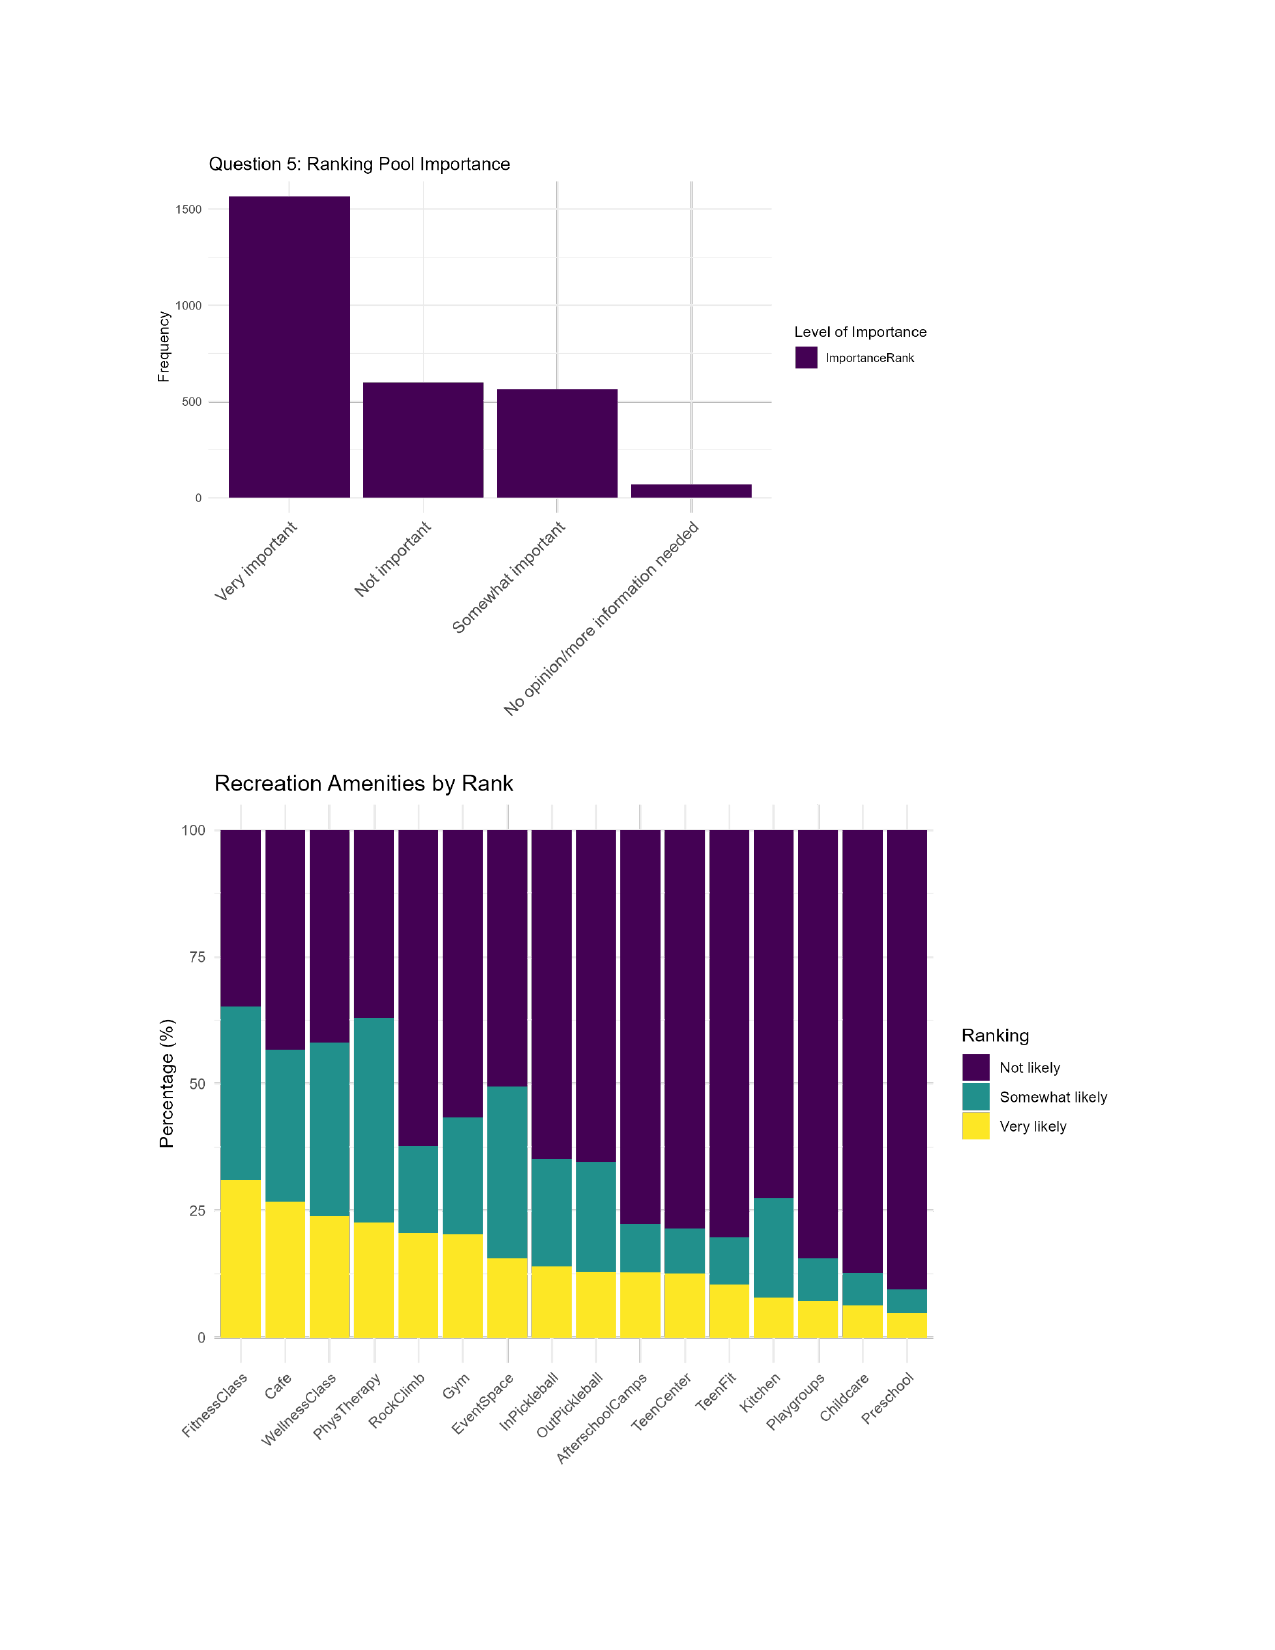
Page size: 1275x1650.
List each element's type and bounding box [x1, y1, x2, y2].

picture [150, 765, 1125, 1497]
picture [150, 150, 942, 744]
